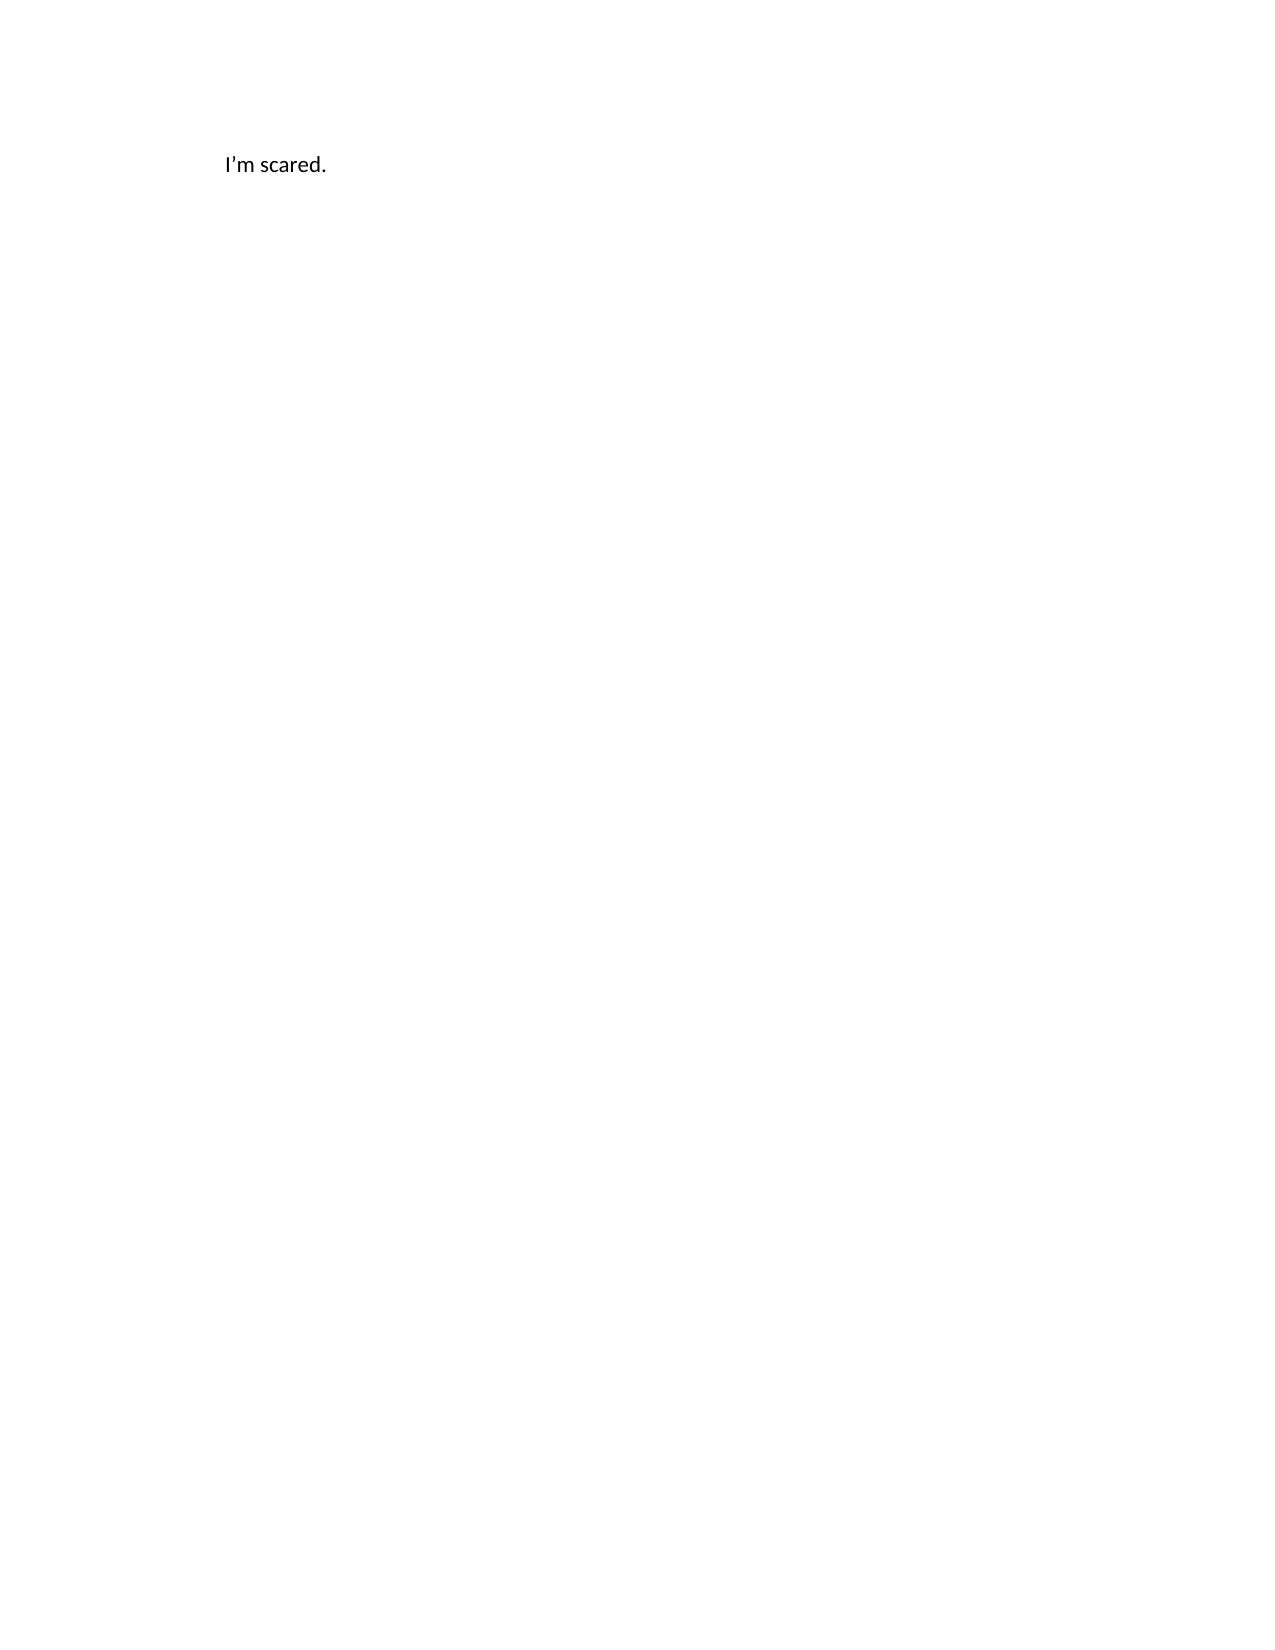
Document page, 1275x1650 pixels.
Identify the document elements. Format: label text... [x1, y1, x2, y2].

text I’m scared. [150, 150, 1125, 178]
